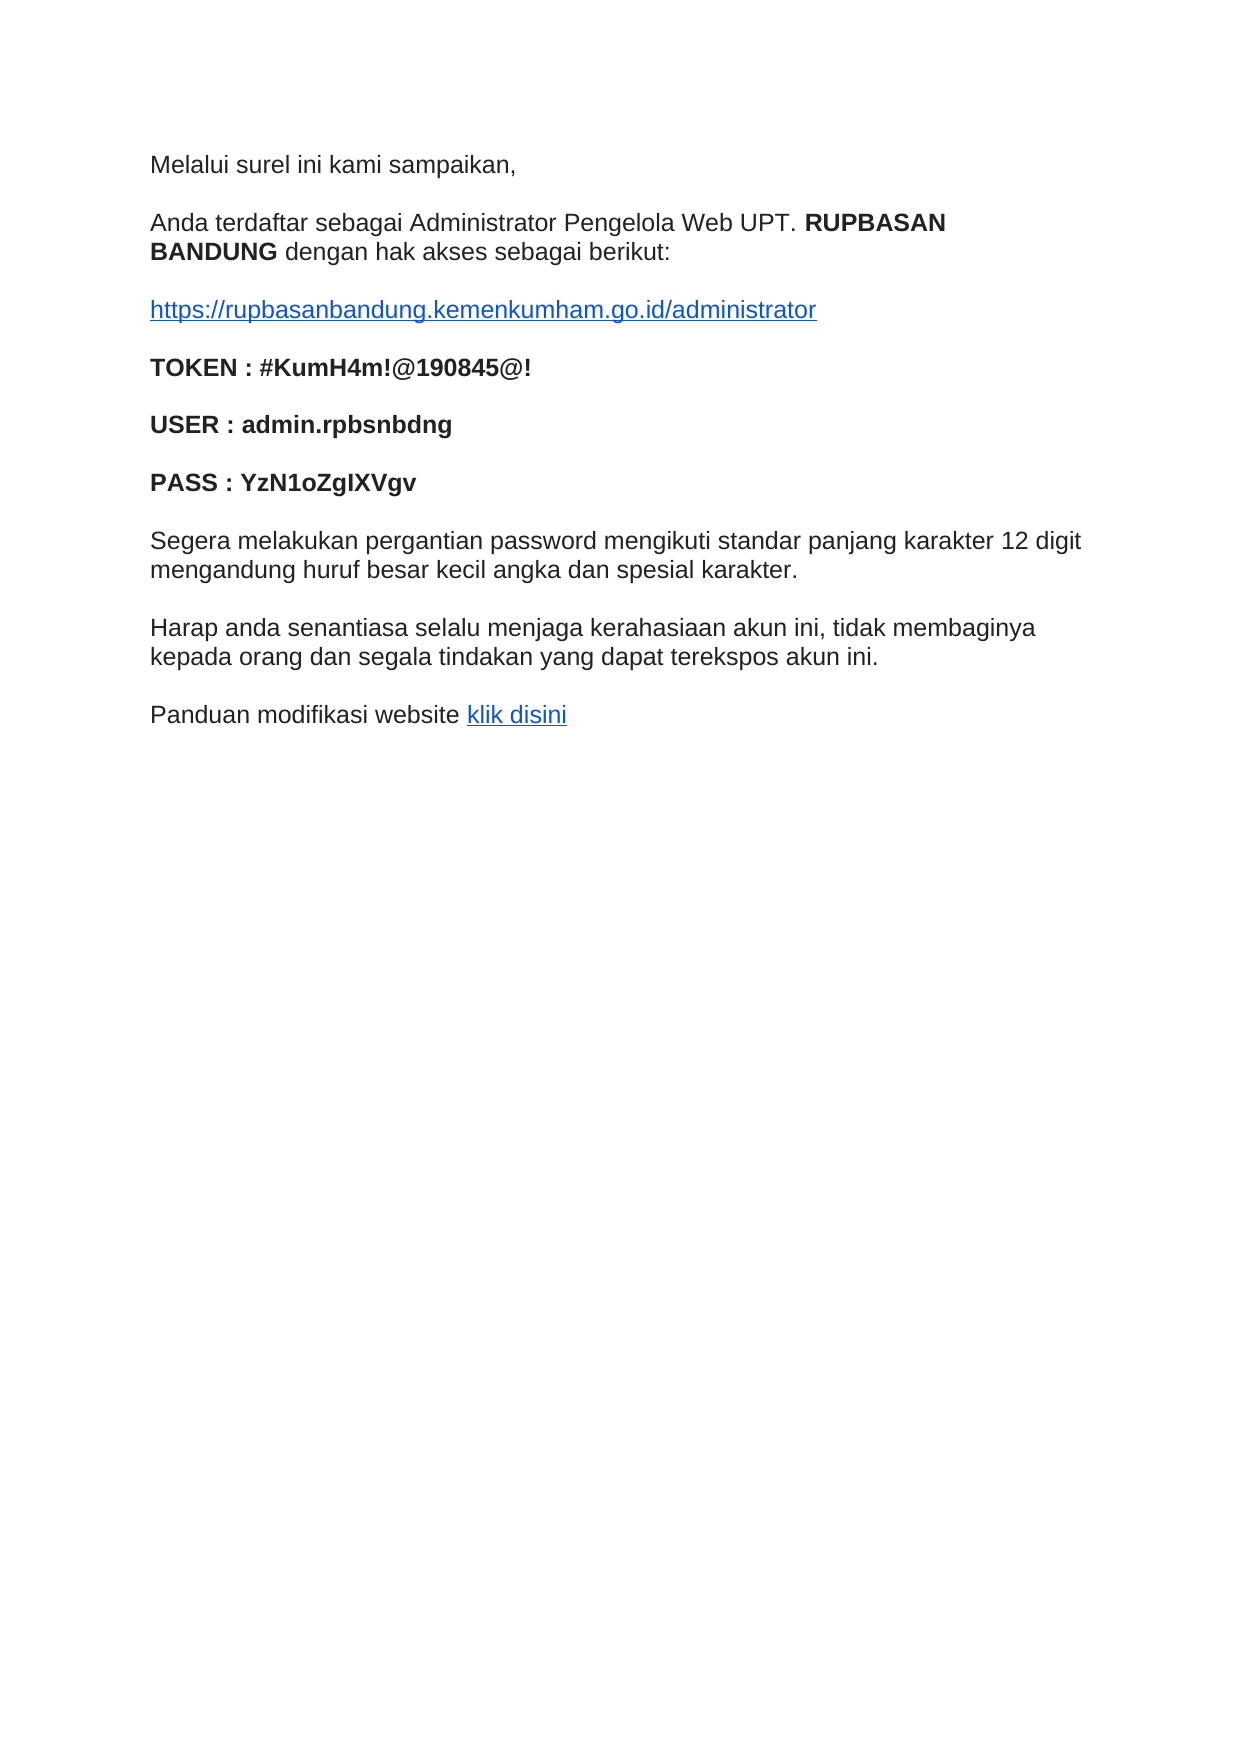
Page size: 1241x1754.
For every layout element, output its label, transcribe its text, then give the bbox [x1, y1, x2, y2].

text Segera melakukan pergantian password mengikuti standar panjang karakter 12 digit mengandung huruf besar kecil angka dan spesial karakter. [150, 526, 1090, 584]
text Melalui surel ini kami sampaikan, [150, 150, 1090, 179]
text USER : admin.rpbsnbdng [150, 410, 1090, 439]
text Harap anda senantiasa selalu menjaga kerahasiaan akun ini, tidak membaginya kepada orang dan segala tindakan yang dapat terekspos akun ini. [150, 613, 1090, 670]
text https://rupbasanbandung.kemenkumham.go.id/administrator [150, 294, 1090, 323]
text Anda terdaftar sebagai Administrator Pengelola Web UPT. RUPBASAN BANDUNG dengan hak akses sebagai berikut: [150, 208, 1090, 265]
text TOKEN : #KumH4m!@190845@! [150, 352, 1090, 381]
text Panduan modifikasi website klik disini [150, 699, 1090, 728]
text PASS : YzN1oZgIXVgv [150, 468, 1090, 497]
